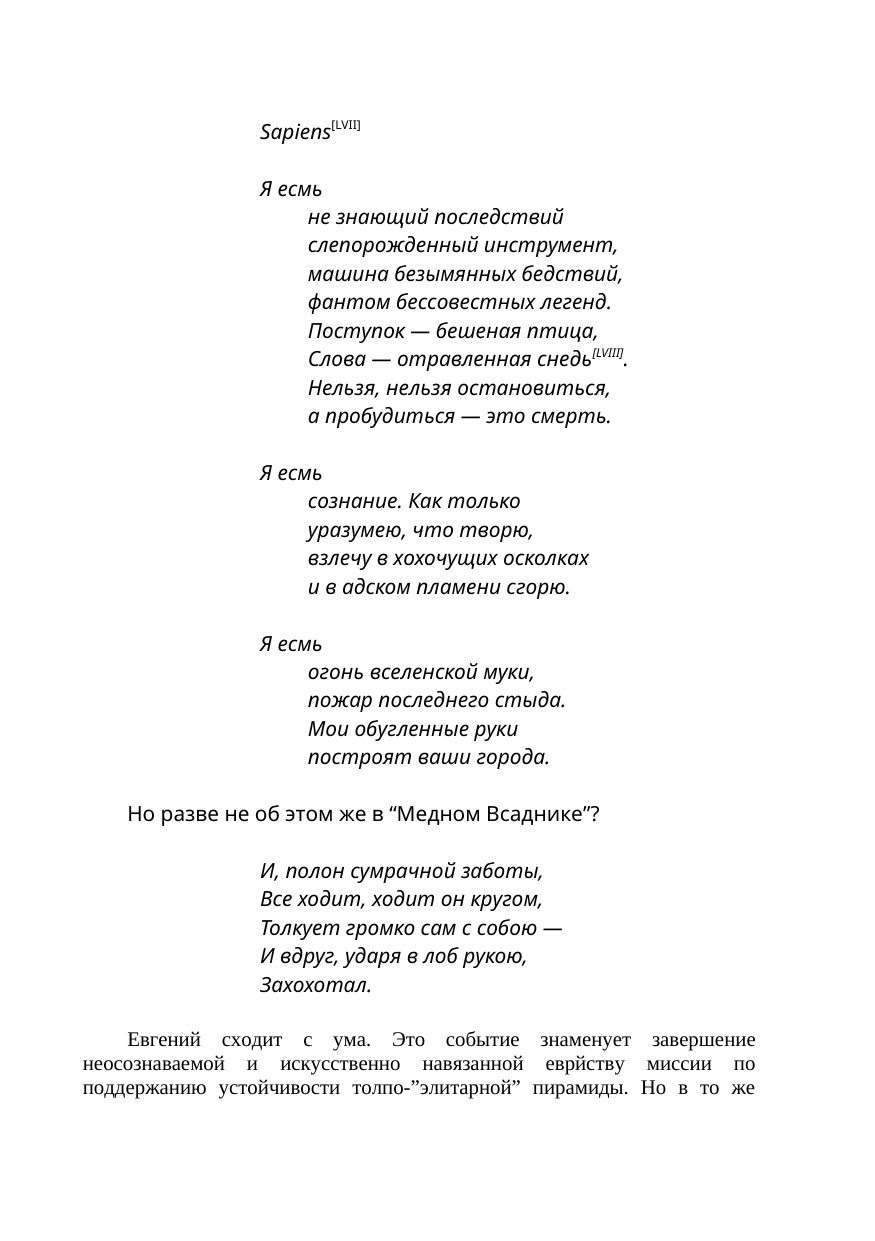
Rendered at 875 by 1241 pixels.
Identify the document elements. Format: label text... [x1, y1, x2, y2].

text машина безымянных бедствий, [260, 259, 667, 287]
text И вдруг, ударя в лоб рукою, [260, 941, 667, 970]
text Я есмь [260, 629, 667, 657]
text и в адском пламени сгорю. [260, 572, 667, 600]
text Но разве не об этом же в “Медном Всаднике”? [83, 799, 756, 828]
text Мои обугленные руки [260, 714, 667, 742]
text Я есмь [260, 458, 667, 486]
text Захохотал. [260, 970, 667, 998]
text Я есмь [260, 174, 667, 202]
text а пробудиться — это смерть. [260, 401, 667, 429]
text пожар последнего стыда. [260, 686, 667, 714]
text Все ходит, ходит он кругом, [260, 884, 667, 913]
text слепорожденный инструмент, [260, 231, 667, 259]
text И, полон сумрачной заботы, [260, 856, 667, 884]
text Нельзя, нельзя остановиться, [260, 373, 667, 401]
text построят ваши города. [260, 742, 667, 771]
text Sapiens[LVII] [260, 117, 667, 145]
text фантом бессовестных легенд. [260, 287, 667, 316]
text Поступок — бешеная птица, [260, 316, 667, 344]
text Слова — отравленная снедь[LVIII]. [260, 344, 667, 373]
text сознание. Как только [260, 486, 667, 515]
text Толкует громко сам с собою — [260, 913, 667, 941]
text уразумею, что творю, [260, 515, 667, 543]
text взлечу в хохочущих осколках [260, 543, 667, 572]
text не знающий последствий [260, 202, 667, 231]
text огонь вселенской муки, [260, 657, 667, 686]
